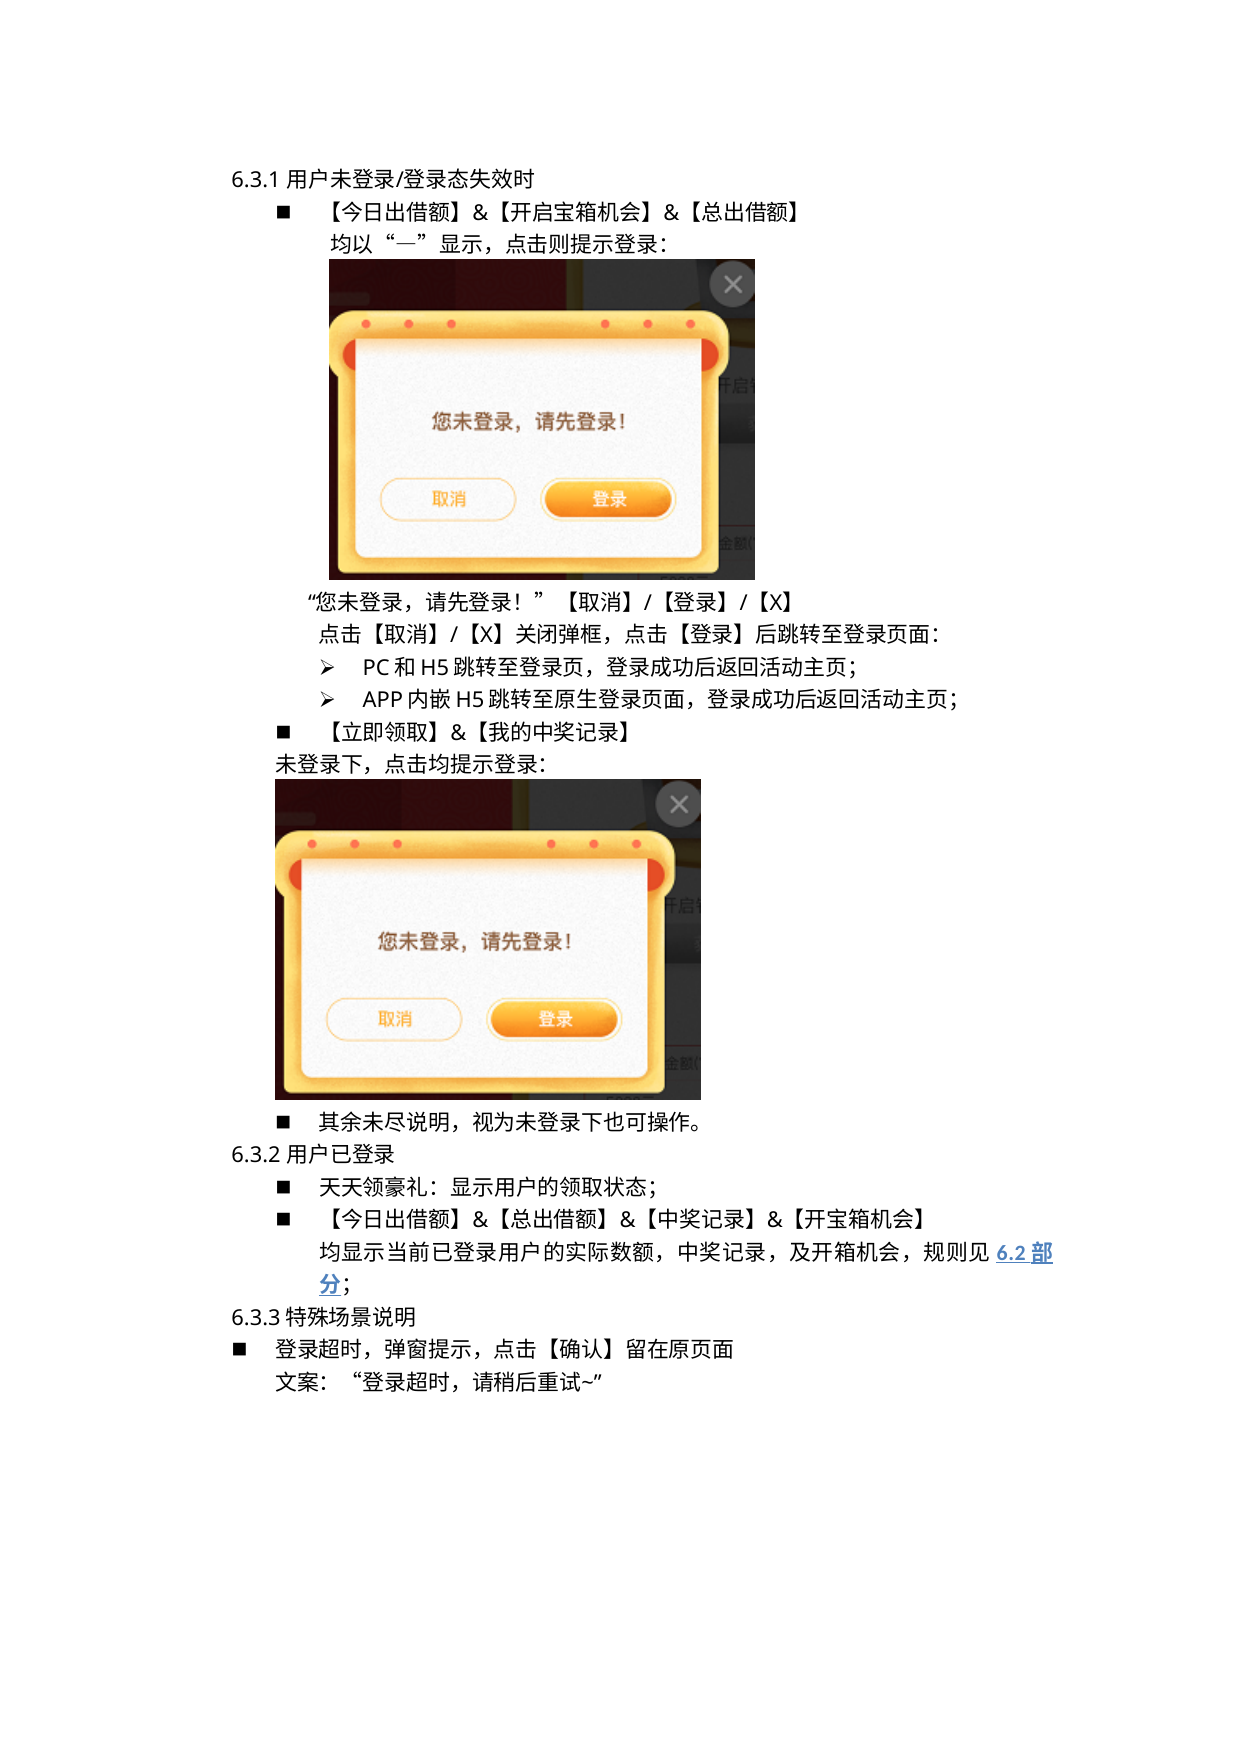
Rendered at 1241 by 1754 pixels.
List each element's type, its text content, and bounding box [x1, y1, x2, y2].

text 均以“—”显示，点击则提示登录： [187, 227, 1053, 259]
text 未登录下，点击均提示登录： [275, 747, 1053, 779]
list 【今日出借额】&【开启宝箱机会】&【总出借额】 [275, 194, 1053, 227]
list 天天领豪礼：显示用户的领取状态； [275, 1169, 1053, 1202]
text 均显示当前已登录用户的实际数额，中奖记录，及开箱机会，规则见6.2部分； [319, 1234, 1053, 1299]
list 登录超时，弹窗提示，点击【确认】留在原页面 [231, 1332, 1053, 1364]
text 6.3.2 用户已登录 [187, 1137, 1053, 1169]
text 6.3.3特殊场景说明 [187, 1299, 1053, 1332]
text 文案：“登录超时，请稍后重试~” [275, 1364, 1053, 1397]
text 点击【取消】/【X】关闭弹框，点击【登录】后跳转至登录页面： [187, 617, 1053, 649]
list 其余未尽说明，视为未登录下也可操作。 [275, 1104, 1053, 1137]
picture [275, 779, 701, 1100]
list 【今日出借额】&【总出借额】&【中奖记录】&【开宝箱机会】 [275, 1202, 1053, 1234]
text “您未登录，请先登录！”【取消】/【登录】/【X】 [275, 584, 1053, 617]
list APP内嵌H5跳转至原生登录页面，登录成功后返回活动主页； [319, 682, 1053, 714]
picture [329, 259, 755, 580]
list PC和H5跳转至登录页，登录成功后返回活动主页； [319, 649, 1053, 682]
text 6.3.1 用户未登录/登录态失效时 [187, 162, 1053, 194]
list 【立即领取】&【我的中奖记录】 [275, 714, 1053, 747]
